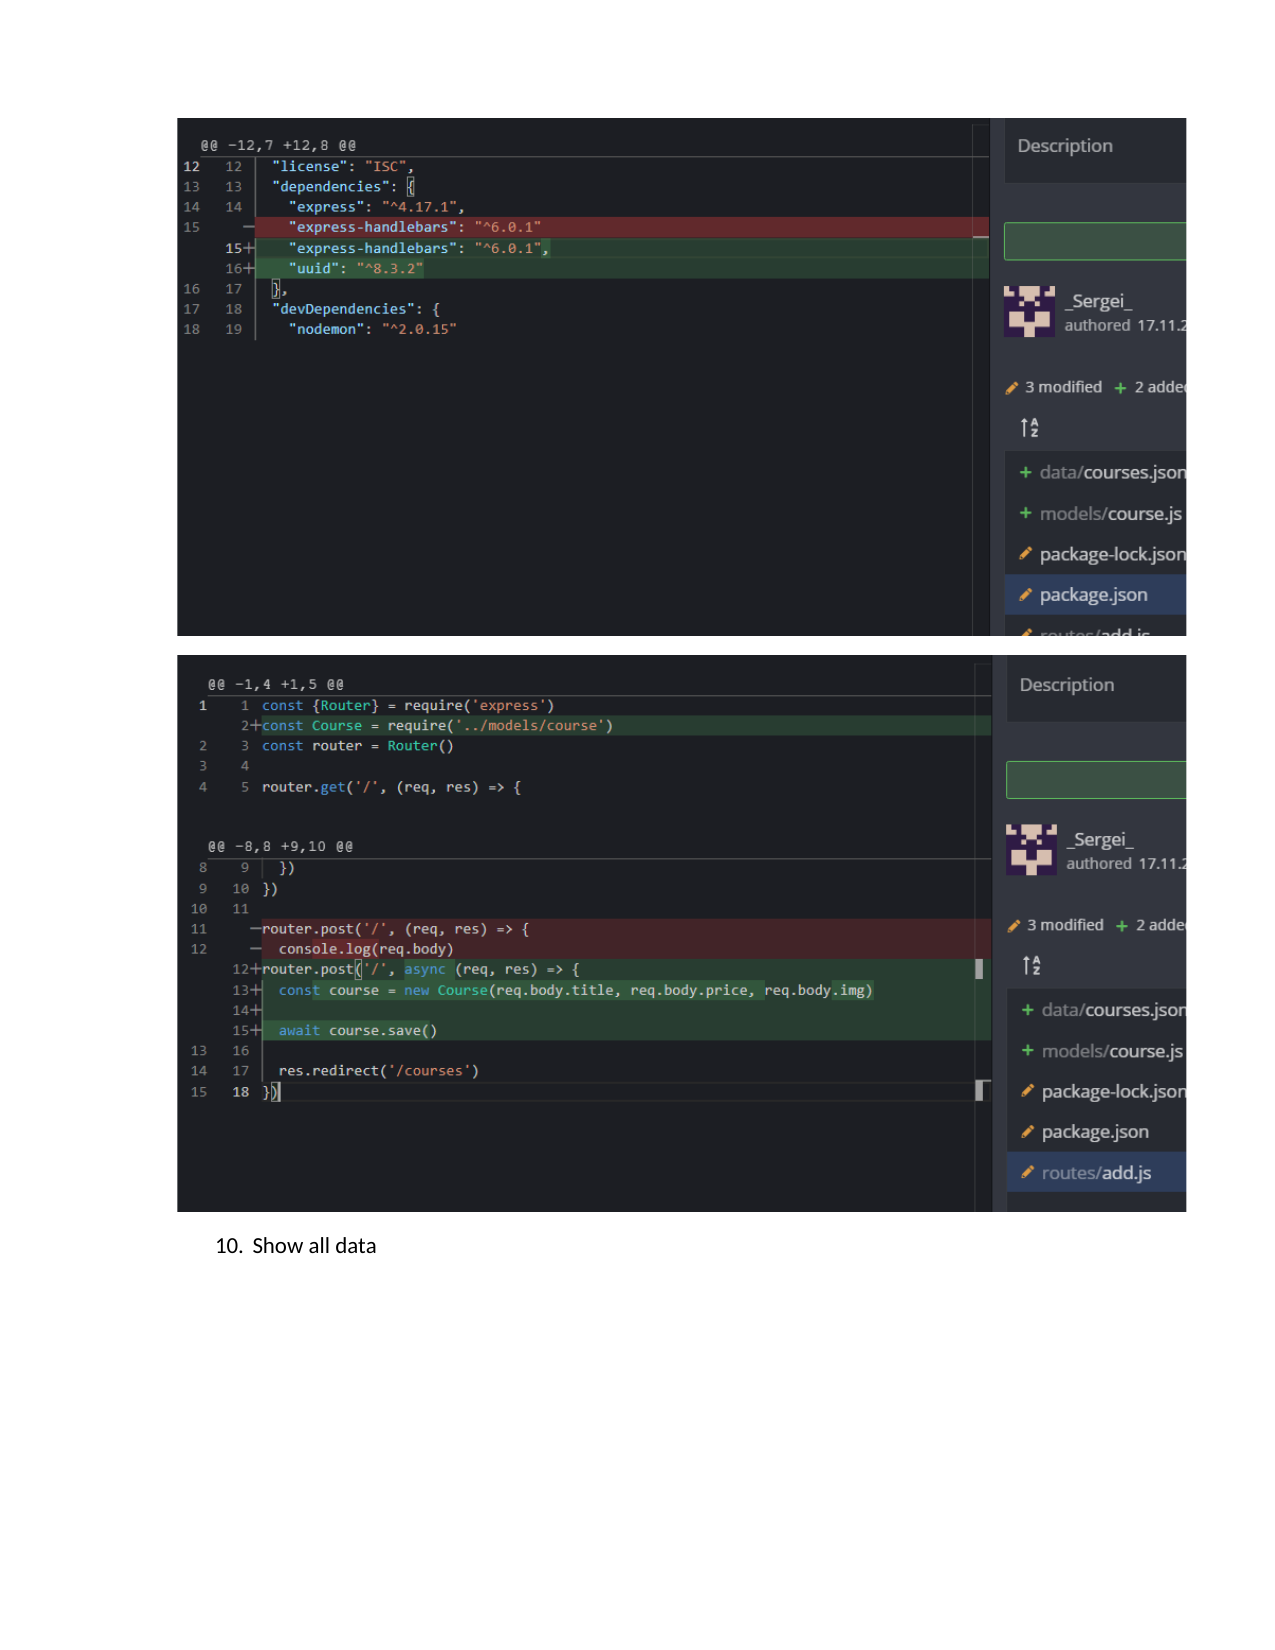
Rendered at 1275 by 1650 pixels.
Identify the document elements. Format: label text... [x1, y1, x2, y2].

picture [177, 118, 1187, 636]
picture [177, 655, 1187, 1212]
list Show all data [215, 1231, 1186, 1259]
